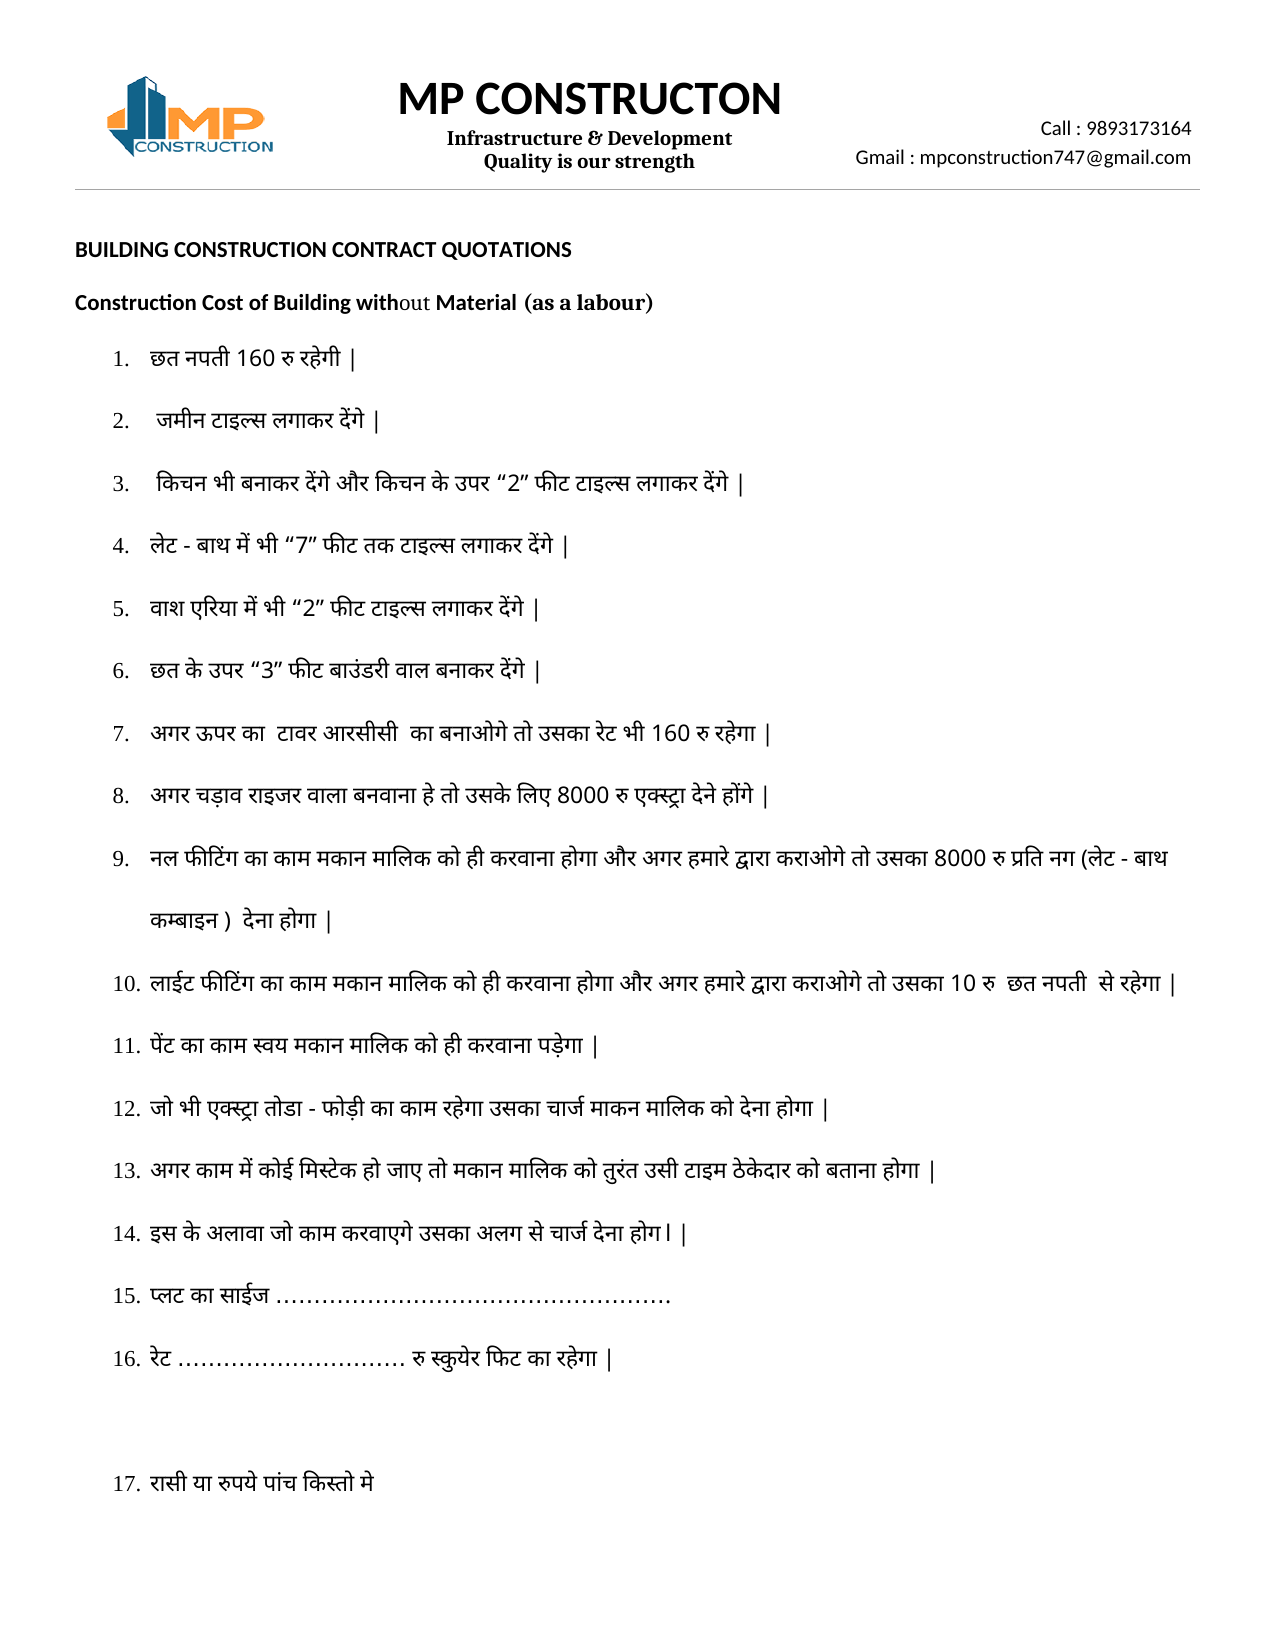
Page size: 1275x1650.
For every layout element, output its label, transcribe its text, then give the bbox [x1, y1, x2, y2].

list जो भी एक्स्ट्रा तोडा - फोड़ी का काम रहेगा उसका चार्ज माकन मालिक को देना होगा | [112, 1092, 1200, 1123]
list अगर ऊपर का टावर आरसीसी का बनाओगे तो उसका रेट भी 160 रु रहेगा | [112, 717, 1200, 748]
list पेंट का काम स्वय मकान मालिक को ही करवाना पड़ेगा | [112, 1029, 1200, 1060]
list लेट - बाथ में भी “7” फीट तक टाइल्स लगाकर देंगे | [112, 529, 1200, 560]
list लाईट फीटिंग का काम मकान मालिक को ही करवाना होगा और अगर हमारे द्वारा कराओगे तो उसका 10 रु छत नपती से रहेगा | [112, 967, 1200, 998]
list छत नपती 160 रु रहेगी | [112, 342, 1200, 373]
list इस के अलावा जो काम करवाएगे उसका अलग से चार्ज देना होगl | [112, 1217, 1200, 1248]
picture [40, 60, 317, 189]
list छत के उपर “3” फीट बाउंडरी वाल बनाकर देंगे | [112, 654, 1200, 685]
list प्लट का साईज ……………………………………………. [112, 1279, 1200, 1310]
list रासी या रुपये पांच किस्तो मे [112, 1467, 1200, 1498]
list अगर काम में कोई मिस्टेक हो जाए तो मकान मालिक को तुरंत उसी टाइम ठेकेदार को बताना होगा | [112, 1154, 1200, 1185]
list रेट ………………………… रु स्कुयेर फिट का रहेगा | [112, 1342, 1200, 1373]
list किचन भी बनाकर देंगे और किचन के उपर “2” फीट टाइल्स लगाकर देंगे | [112, 467, 1200, 498]
list वाश एरिया में भी “2” फीट टाइल्स लगाकर देंगे | [112, 592, 1200, 623]
text BUILDING CONSTRUCTION CONTRACT QUOTATIONS [75, 235, 1200, 263]
text Construction Cost of Building without Material (as a labour) [75, 288, 1200, 316]
list जमीन टाइल्स लगाकर देंगे | [112, 404, 1200, 435]
list नल फीटिंग का काम मकान मालिक को ही करवाना होगा और अगर हमारे द्वारा कराओगे तो उसका 8000 रु प्रति नग (लेट - बाथ कम्बाइन ) देना होगा | [112, 842, 1200, 935]
list अगर चड़ाव राइजर वाला बनवाना हे तो उसके लिए 8000 रु एक्स्ट्रा देने होंगे | [112, 779, 1200, 810]
